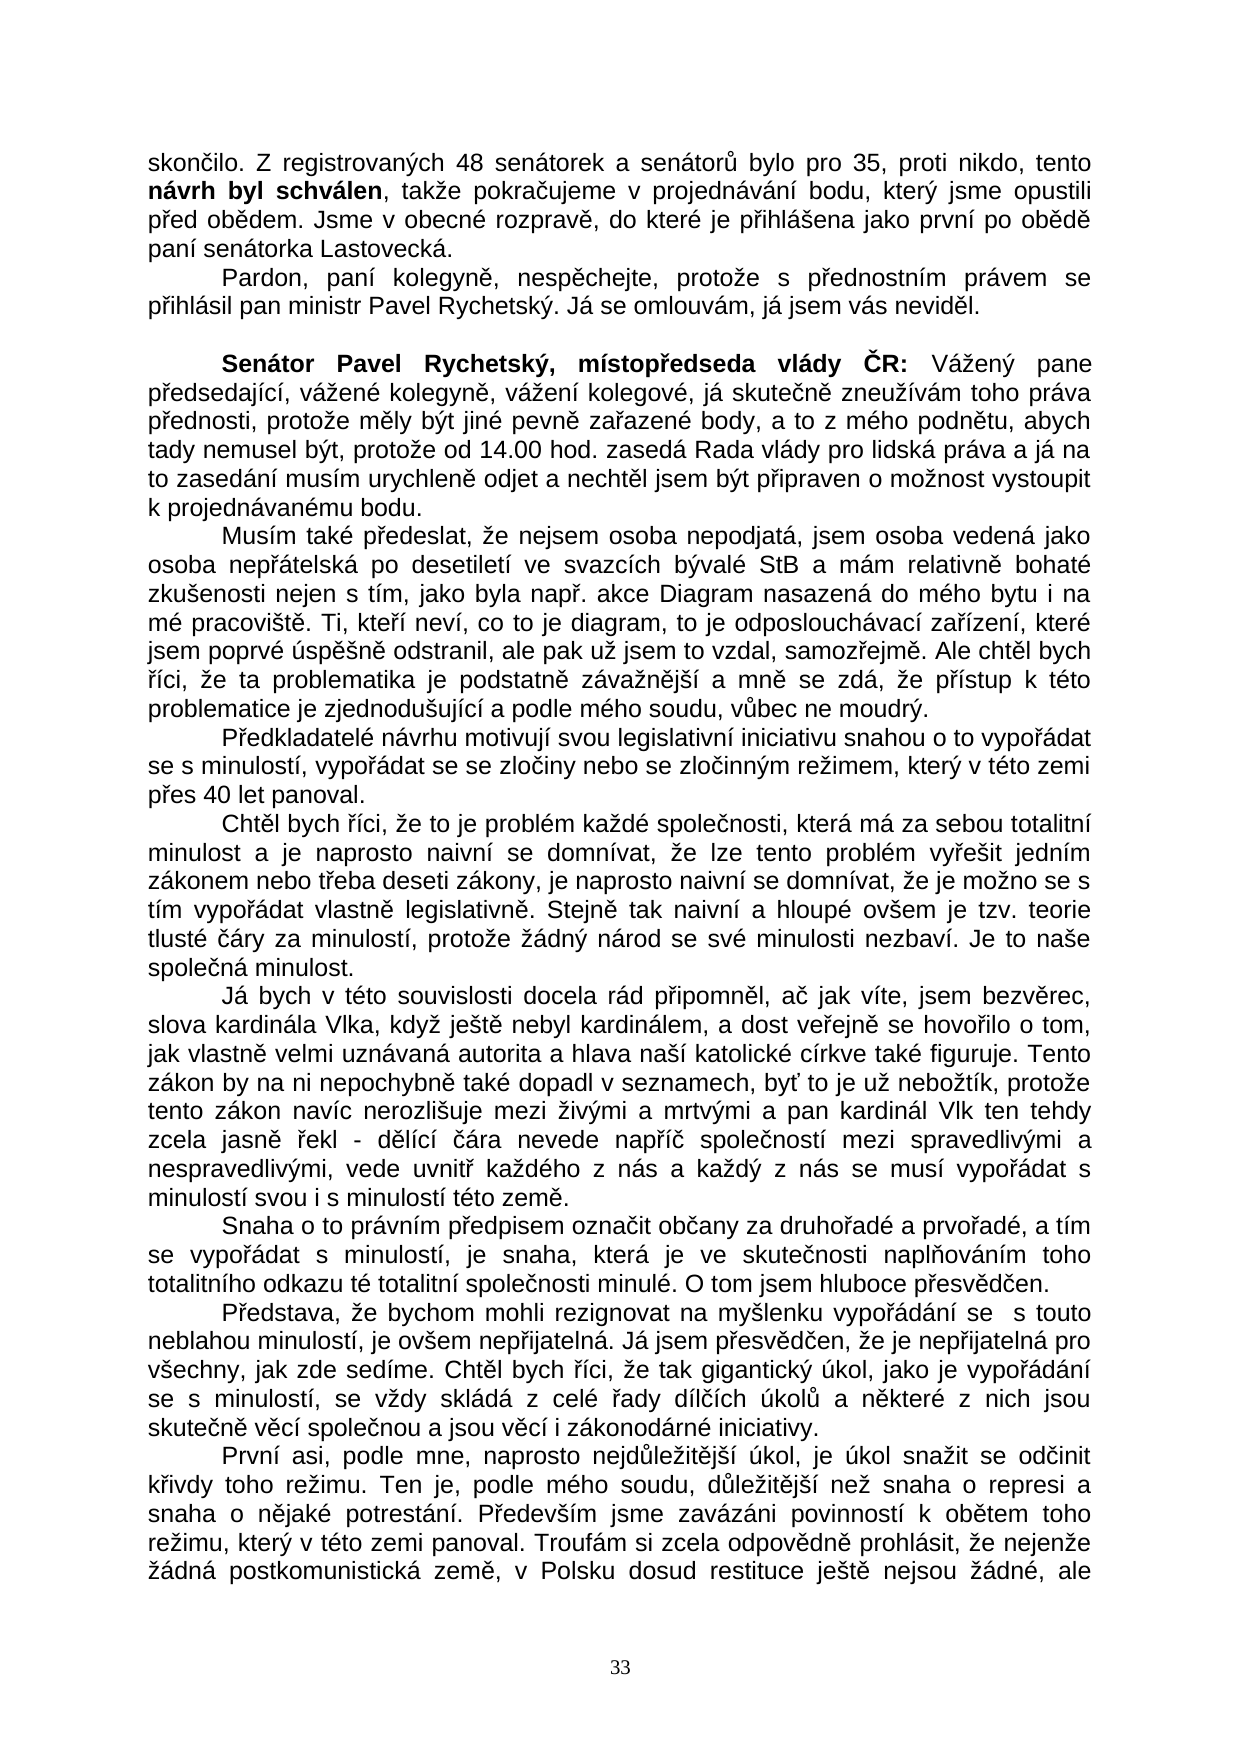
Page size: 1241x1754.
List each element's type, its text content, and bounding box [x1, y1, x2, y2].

text Senátor Pavel Rychetský, místopředseda vlády ČR: Vážený pane předsedající, vážené kolegyně, vážení kolegové, já skutečně zneužívám toho práva přednosti, protože měly být jiné pevně zařazené body, a to z mého podnětu, abych tady nemusel být, protože od 14.00 hod. zasedá Rada vlády pro lidská práva a já na to zasedání musím urychleně odjet a nechtěl jsem být připraven o možnost vystoupit k projednávanému bodu. [148, 349, 1093, 521]
text Představa, že bychom mohli rezignovat na myšlenku vypořádání se s touto neblahou minulostí, je ovšem nepřijatelná. Já jsem přesvědčen, že je nepřijatelná pro všechny, jak zde sedíme. Chtěl bych říci, že tak gigantický úkol, jako je vypořádání se s minulostí, se vždy skládá z celé řady dílčích úkolů a některé z nich jsou skutečně věcí společnou a jsou věcí i zákonodárné iniciativy. [148, 1298, 1093, 1441]
text Pardon, paní kolegyně, nespěchejte, protože s přednostním právem se přihlásil pan ministr Pavel Rychetský. Já se omlouvám, já jsem vás neviděl. [148, 263, 1093, 320]
text Já bych v této souvislosti docela rád připomněl, ač jak víte, jsem bezvěrec, slova kardinála Vlka, když ještě nebyl kardinálem, a dost veřejně se hovořilo o tom, jak vlastně velmi uznávaná autorita a hlava naší katolické církve také figuruje. Tento zákon by na ni nepochybně také dopadl v seznamech, byť to je už nebožtík, protože tento zákon navíc nerozlišuje mezi živými a mrtvými a pan kardinál Vlk ten tehdy zcela jasně řekl - dělící čára nevede napříč společností mezi spravedlivými a nespravedlivými, vede uvnitř každého z nás a každý z nás se musí vypořádat s minulostí svou i s minulostí této země. [148, 981, 1093, 1211]
text Snaha o to právním předpisem označit občany za druhořadé a prvořadé, a tím se vypořádat s minulostí, je snaha, která je ve skutečnosti naplňováním toho totalitního odkazu té totalitní společnosti minulé. O tom jsem hluboce přesvědčen. [148, 1211, 1093, 1298]
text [148, 148, 1093, 263]
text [148, 1441, 1093, 1585]
text Předkladatelé návrhu motivují svou legislativní iniciativu snahou o to vypořádat se s minulostí, vypořádat se se zločiny nebo se zločinným režimem, který v této zemi přes 40 let panoval. [148, 723, 1093, 809]
text Chtěl bych říci, že to je problém každé společnosti, která má za sebou totalitní minulost a je naprosto naivní se domnívat, že lze tento problém vyřešit jedním zákonem nebo třeba deseti zákony, je naprosto naivní se domnívat, že je možno se s tím vypořádat vlastně legislativně. Stejně tak naivní a hloupé ovšem je tzv. teorie tlusté čáry za minulostí, protože žádný národ se své minulosti nezbaví. Je to naše společná minulost. [148, 809, 1093, 981]
text Musím také předeslat, že nejsem osoba nepodjatá, jsem osoba vedená jako osoba nepřátelská po desetiletí ve svazcích bývalé StB a mám relativně bohaté zkušenosti nejen s tím, jako byla např. akce Diagram nasazená do mého bytu i na mé pracoviště. Ti, kteří neví, co to je diagram, to je odposlouchávací zařízení, které jsem poprvé úspěšně odstranil, ale pak už jsem to vzdal, samozřejmě. Ale chtěl bych říci, že ta problematika je podstatně závažnější a mně se zdá, že přístup k této problematice je zjednodušující a podle mého soudu, vůbec ne moudrý. [148, 521, 1093, 723]
